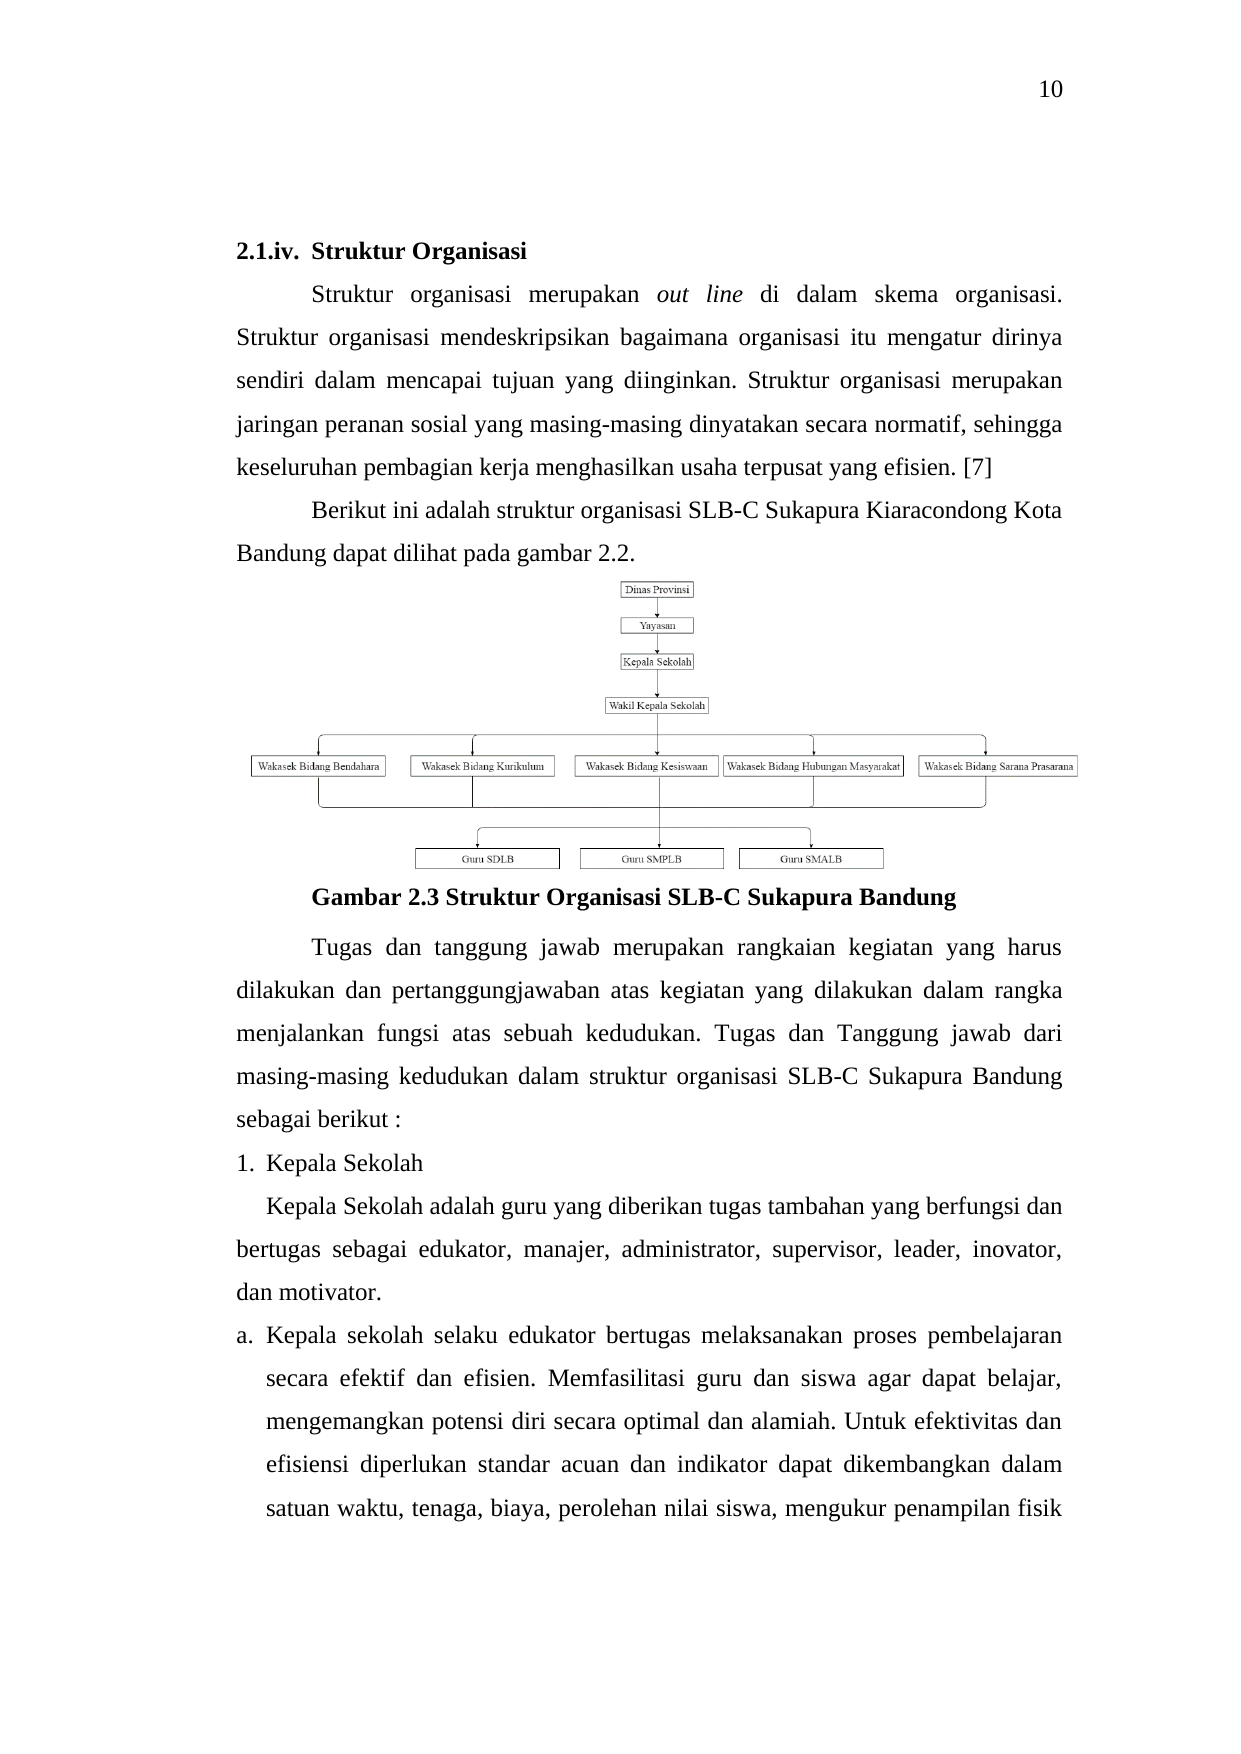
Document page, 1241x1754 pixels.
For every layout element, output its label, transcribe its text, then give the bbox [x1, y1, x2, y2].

text Tugas dan tanggung jawab merupakan rangkaian kegiatan yang harus dilakukan dan pertanggungjawaban atas kegiatan yang dilakukan dalam rangka menjalankan fungsi atas sebuah kedudukan. Tugas dan Tanggung jawab dari masing-masing kedudukan dalam struktur organisasi SLB-C Sukapura Bandung sebagai berikut : [236, 932, 1063, 1133]
text Struktur organisasi merupakan out line di dalam skema organisasi. Struktur organisasi mendeskripsikan bagaimana organisasi itu mengatur dirinya sendiri dalam mencapai tujuan yang diinginkan. Struktur organisasi merupakan jaringan peranan sosial yang masing-masing dinyatakan secara normatif, sehingga keseluruhan pembagian kerja menghasilkan usaha terpusat yang efisien. [236, 279, 1063, 481]
text Berikut ini adalah struktur organisasi SLB-C Sukapura Kiaracondong Kota Bandung dapat dilihat pada gambar 2.2. [236, 495, 1063, 567]
subtitle Struktur Organisasi [236, 236, 1063, 265]
list Kepala Sekolah [236, 1148, 1063, 1176]
picture [251, 581, 1078, 869]
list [236, 1320, 1063, 1521]
list Kepala Sekolah adalah guru yang diberikan tugas tambahan yang berfungsi dan bertugas sebagai edukator, manajer, administrator, supervisor, leader, inovator, dan motivator. [236, 1191, 1063, 1306]
